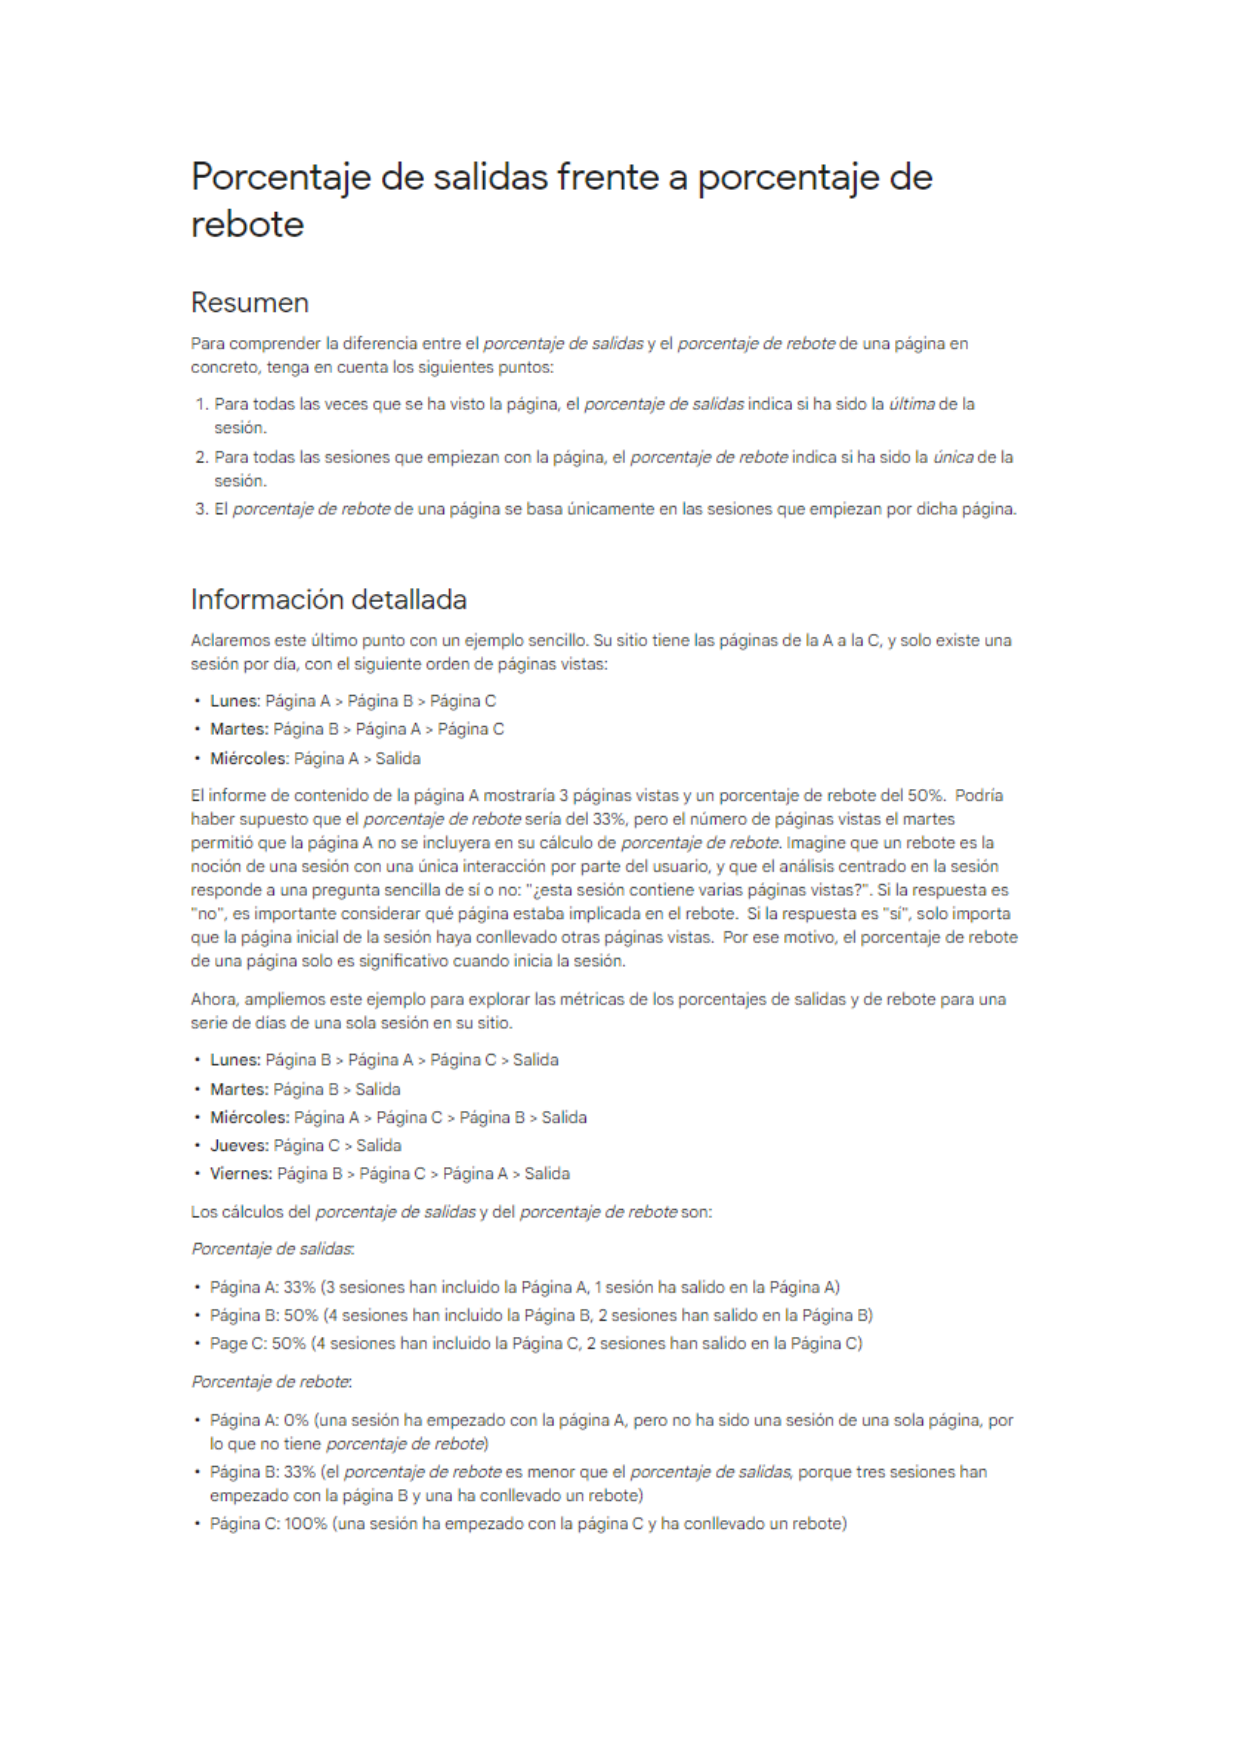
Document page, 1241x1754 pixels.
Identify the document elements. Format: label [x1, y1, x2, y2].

picture [177, 147, 1063, 1559]
